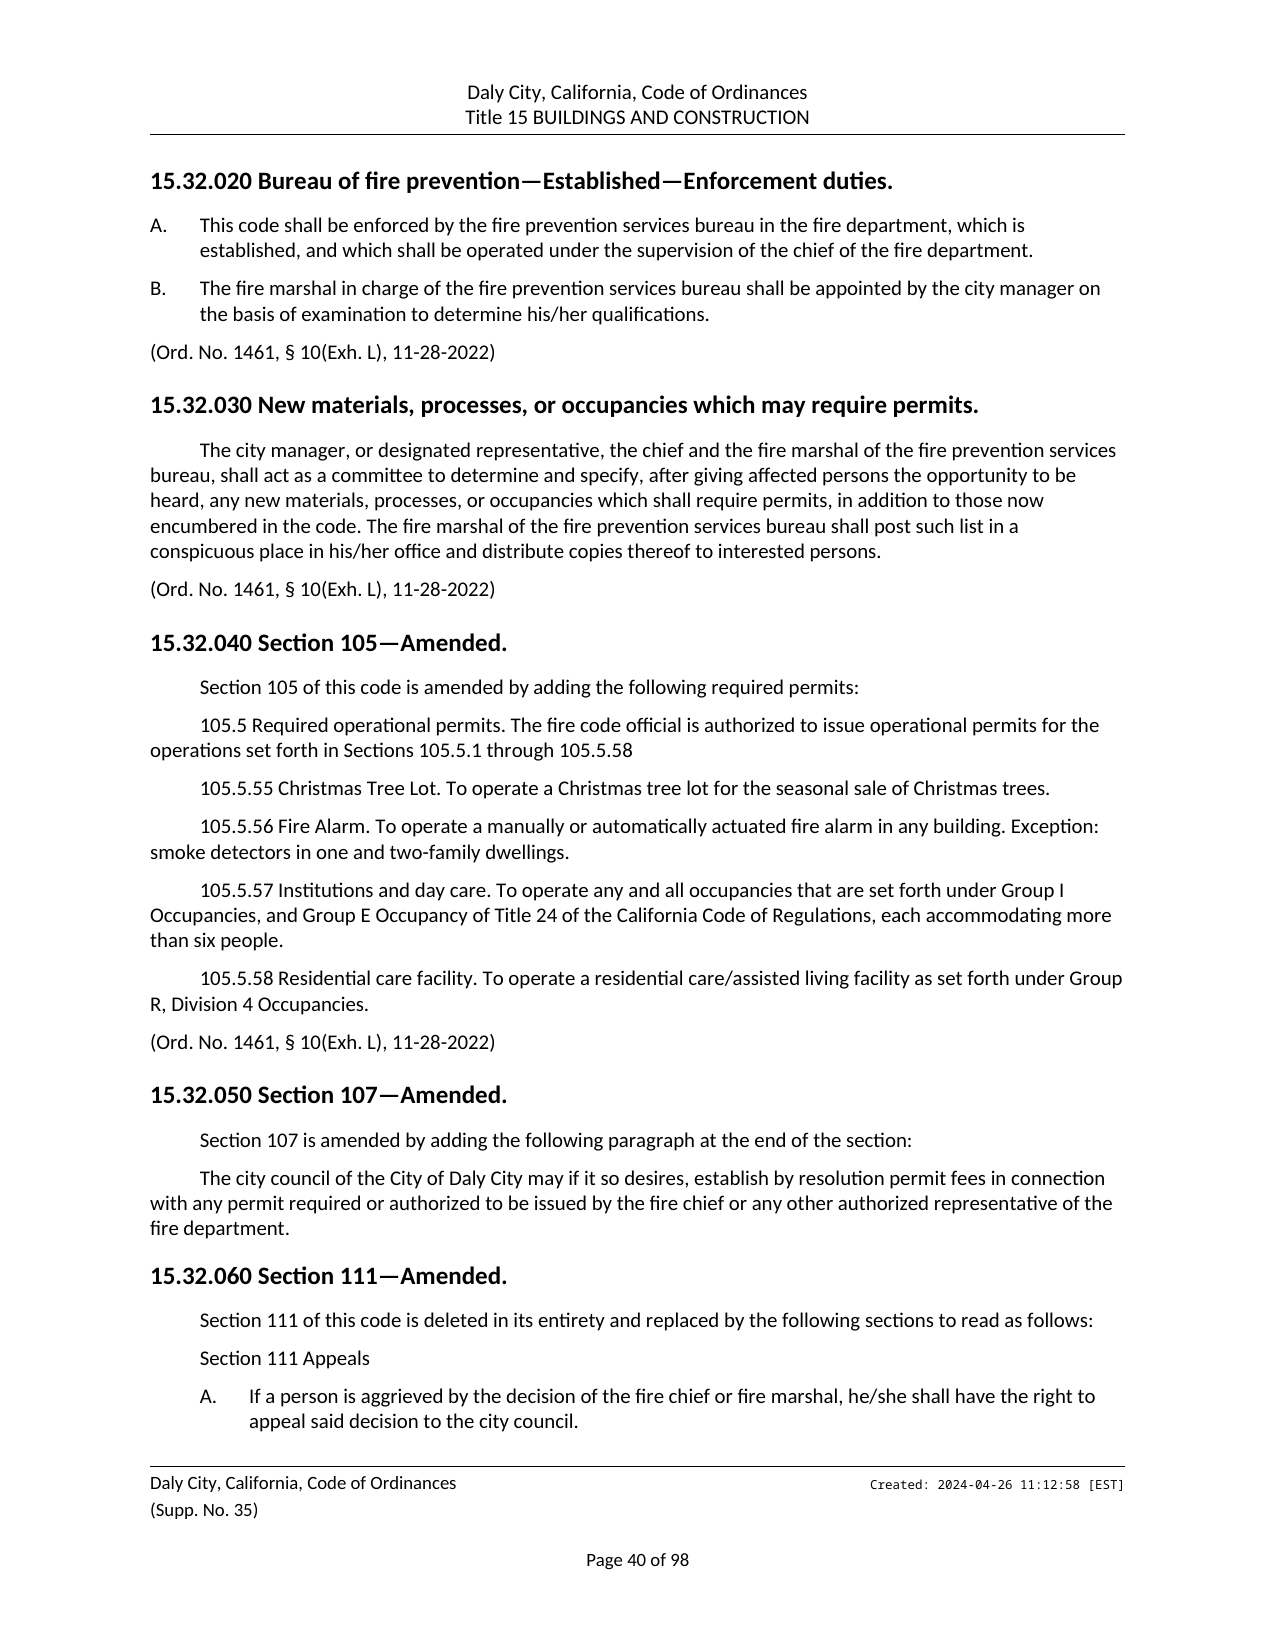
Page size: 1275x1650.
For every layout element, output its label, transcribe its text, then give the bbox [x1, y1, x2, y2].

text 105.5.57 Institutions and day care. To operate any and all occupancies that are set forth under Group I Occupancies, and Group E Occupancy of Title 24 of the California Code of Regulations, each accommodating more than six people. [150, 877, 1125, 953]
text 105.5.58 Residential care facility. To operate a residential care/assisted living facility as set forth under Group R, Division 4 Occupancies. [150, 966, 1125, 1016]
text 15.32.020 Bureau of fire prevention—Established—Enforcement duties. [150, 165, 1125, 195]
text (Ord. No. 1461, § 10(Exh. L), 11-28-2022) [150, 1029, 1125, 1054]
text Section 105 of this code is amended by adding the following required permits: [150, 674, 1125, 700]
text 105.5.55 Christmas Tree Lot. To operate a Christmas tree lot for the seasonal sale of Christmas trees. [150, 776, 1125, 801]
text 15.32.040 Section 105—Amended. [150, 627, 1125, 657]
text 105.5 Required operational permits. The fire code official is authorized to issue operational permits for the operations set forth in Sections 105.5.1 through 105.5.58 [150, 712, 1125, 763]
text (Ord. No. 1461, § 10(Exh. L), 11-28-2022) [150, 339, 1125, 364]
text 15.32.030 New materials, processes, or occupancies which may require permits. [150, 389, 1125, 420]
text Section 111 Appeals [150, 1345, 1125, 1371]
text The city manager, or designated representative, the chief and the fire marshal of the fire prevention services bureau, shall act as a committee to determine and specify, after giving affected persons the opportunity to be heard, any new materials, processes, or occupancies which shall require permits, in addition to those now encumbered in the code. The fire marshal of the fire prevention services bureau shall post such list in a conspicuous place in his/her office and distribute copies thereof to interested persons. [150, 437, 1125, 564]
list A. If a person is aggrieved by the decision of the fire chief or fire marshal, he/she shall have the right to appeal said decision to the city council. [199, 1383, 1125, 1434]
text 105.5.56 Fire Alarm. To operate a manually or automatically actuated fire alarm in any building. Exception: smoke detectors in one and two-family dwellings. [150, 813, 1125, 864]
text Section 107 is amended by adding the following paragraph at the end of the section: [150, 1127, 1125, 1152]
list A. This code shall be enforced by the fire prevention services bureau in the fire department, which is established, and which shall be operated under the supervision of the chief of the fire department. [150, 212, 1125, 263]
text (Ord. No. 1461, § 10(Exh. L), 11-28-2022) [150, 576, 1125, 602]
text Section 111 of this code is deleted in its entirety and replaced by the following sections to read as follows: [150, 1307, 1125, 1333]
text 15.32.050 Section 107—Amended. [150, 1079, 1125, 1110]
text The city council of the City of Daly City may if it so desires, establish by resolution permit fees in connection with any permit required or authorized to be issued by the fire chief or any other authorized representative of the fire department. [150, 1165, 1125, 1241]
text 15.32.060 Section 111—Amended. [150, 1260, 1125, 1290]
list B. The fire marshal in charge of the fire prevention services bureau shall be appointed by the city manager on the basis of examination to determine his/her qualifications. [150, 276, 1125, 326]
